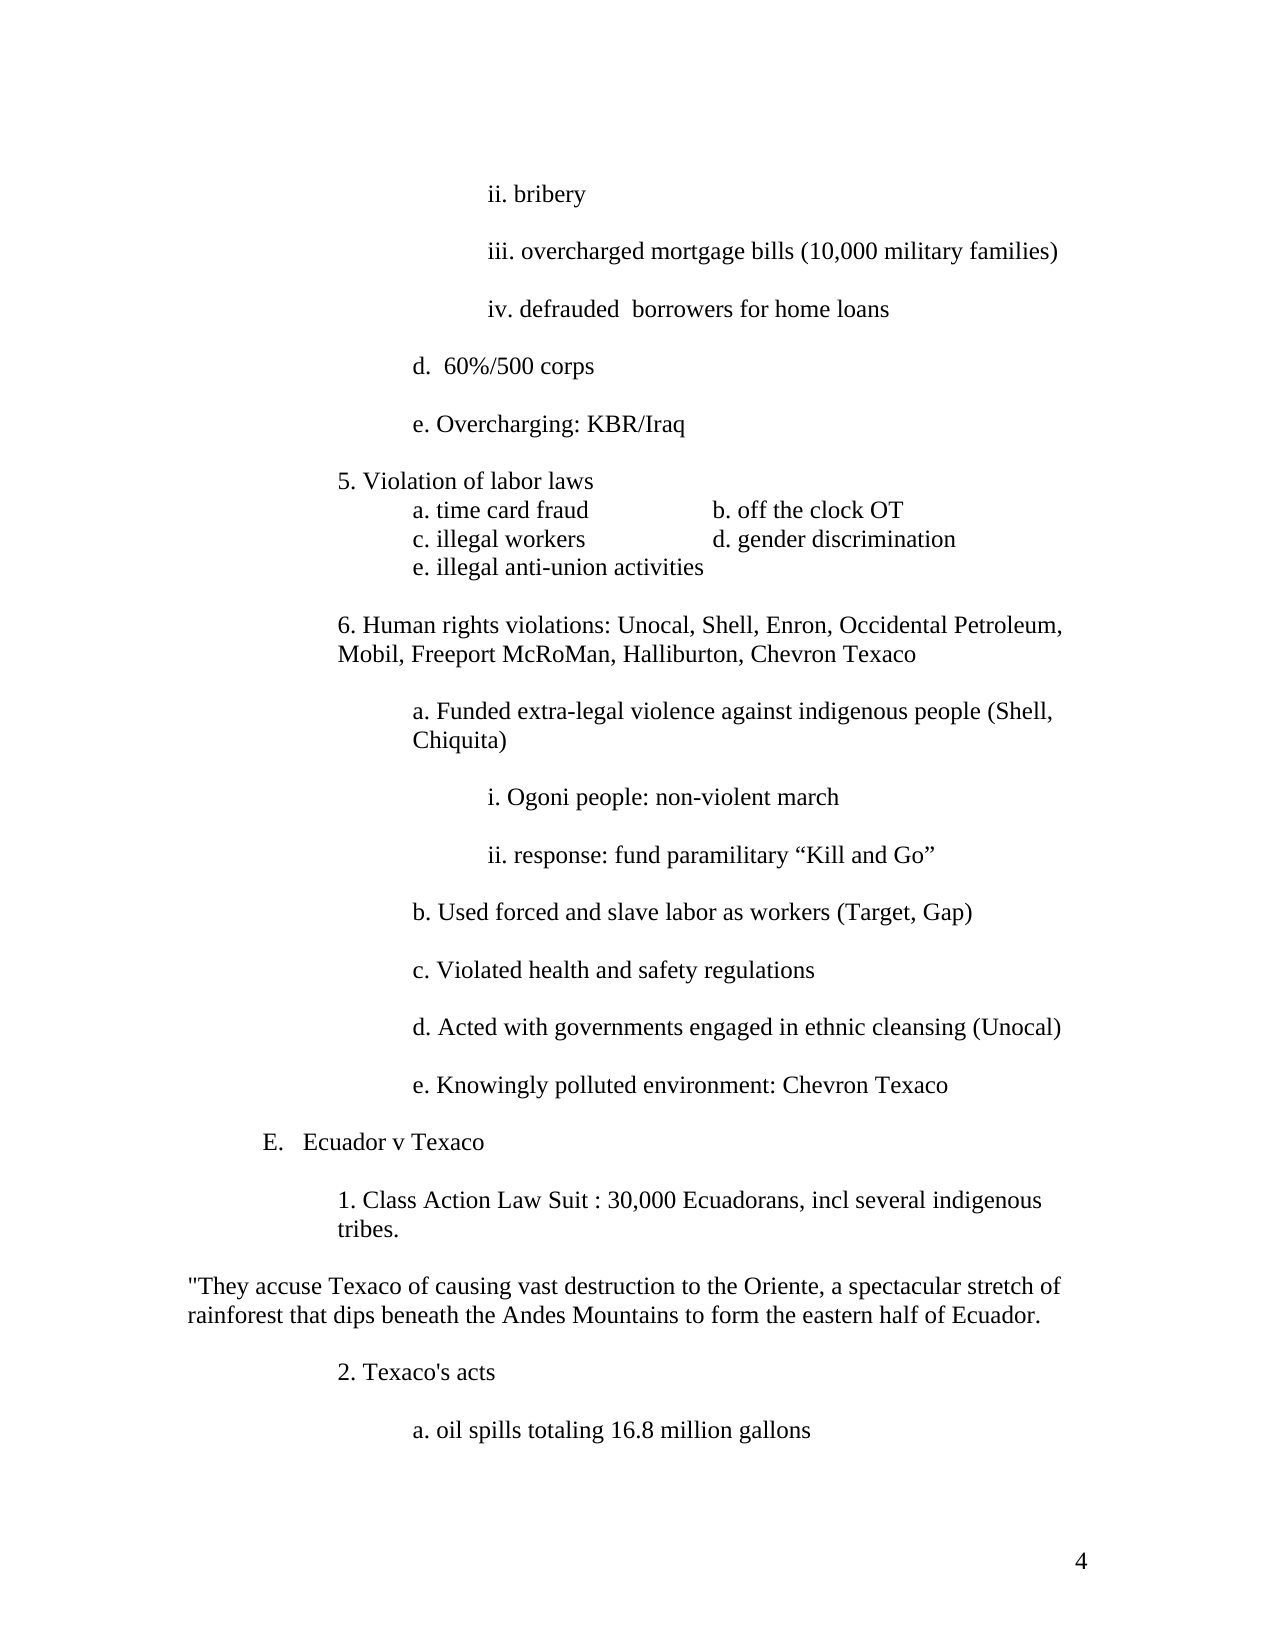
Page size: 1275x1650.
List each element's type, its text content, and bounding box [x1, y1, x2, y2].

text c. illegal workers d. gender discrimination [337, 524, 1087, 552]
text 1. Class Action Law Suit : 30,000 Ecuadorans, incl several indigenous tribes. [337, 1185, 1087, 1242]
text 2. Texaco's acts [187, 1357, 1087, 1386]
text d. 60%/500 corps [337, 351, 1087, 380]
text E. Ecuador v Texaco [262, 1127, 1087, 1156]
text a. Funded extra-legal violence against indigenous people (Shell, Chiquita) [412, 696, 1087, 754]
text i. Ogoni people: non-violent march [412, 782, 1087, 811]
text e. illegal anti-union activities [337, 552, 1087, 581]
text e. Overcharging: KBR/Iraq [337, 409, 1087, 437]
text a. time card fraud b. off the clock OT [337, 495, 1087, 524]
text a. oil spills totaling 16.8 million gallons [187, 1415, 1087, 1444]
text e. Knowingly polluted environment: Chevron Texaco [187, 1070, 1087, 1099]
text ii. response: fund paramilitary “Kill and Go” [412, 840, 1087, 869]
text d. Acted with governments engaged in ethnic cleansing (Unocal) [337, 1012, 1087, 1041]
text 5. Violation of labor laws [262, 466, 1087, 495]
text iv. defrauded borrowers for home loans [337, 294, 1087, 322]
text b. Used forced and slave labor as workers (Target, Gap) [337, 897, 1087, 926]
text "They accuse Texaco of causing vast destruction to the Oriente, a spectacular stretch of rainforest that dips beneath the Andes Mountains to form the eastern half of Ecuador. [187, 1271, 1087, 1329]
text c. Violated health and safety regulations [337, 955, 1087, 984]
text Mobil, Freeport McRoMan, Halliburton, Chevron Texaco [337, 639, 1087, 667]
text ii. bribery [337, 179, 1087, 207]
text iii. overcharged mortgage bills (10,000 military families) [337, 236, 1087, 265]
text 6. Human rights violations: Unocal, Shell, Enron, Occidental Petroleum, [337, 610, 1087, 639]
